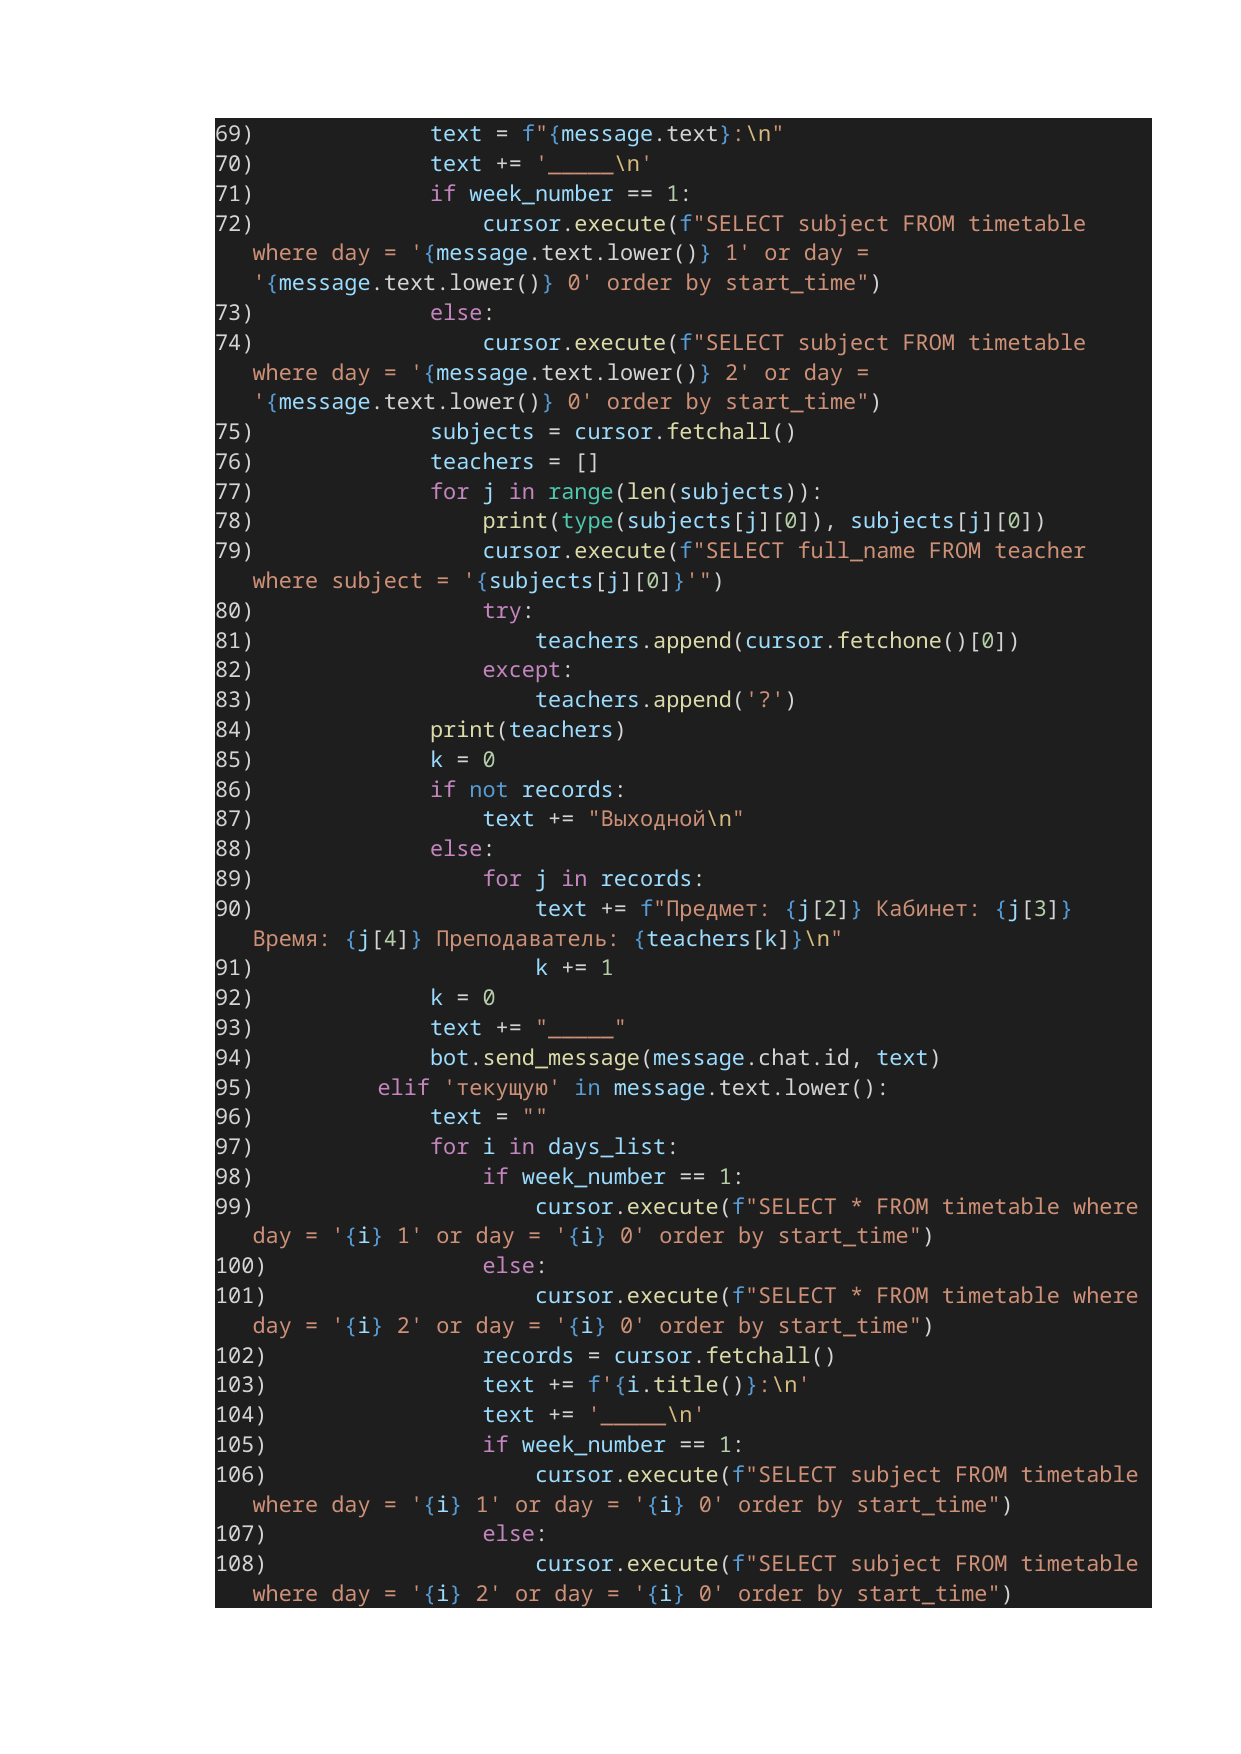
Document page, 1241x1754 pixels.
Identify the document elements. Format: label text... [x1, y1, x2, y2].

list if week_number == 1: [215, 1161, 1152, 1191]
list text += "Выходной\n" [215, 803, 1152, 833]
list text += '_____\n' [215, 1399, 1152, 1429]
list cursor.execute(f"SELECT subject FROM timetable where day = '{message.text.lower()} 2' or day = '{message.text.lower()} 0' order by start_time") [215, 327, 1152, 416]
list cursor.execute(f"SELECT * FROM timetable where day = '{i} 2' or day = '{i} 0' order by start_time") [215, 1280, 1152, 1339]
list print(type(subjects[j][0]), subjects[j][0]) [215, 505, 1152, 535]
list else: [215, 833, 1152, 863]
list text = "" [215, 1101, 1152, 1131]
list if week_number == 1: [215, 178, 1152, 207]
list text += '_____\n' [215, 148, 1152, 178]
list else: [215, 1250, 1152, 1280]
list cursor.execute(f"SELECT subject FROM timetable where day = '{message.text.lower()} 1' or day = '{message.text.lower()} 0' order by start_time") [215, 207, 1152, 297]
list teachers.append(cursor.fetchone()[0]) [215, 624, 1152, 654]
list cursor.execute(f"SELECT subject FROM timetable where day = '{i} 2' or day = '{i} 0' order by start_time") [215, 1548, 1152, 1608]
list teachers.append('?') [215, 684, 1152, 714]
list cursor.execute(f"SELECT * FROM timetable where day = '{i} 1' or day = '{i} 0' order by start_time") [215, 1191, 1152, 1250]
list print(teachers) [215, 714, 1152, 744]
list cursor.execute(f"SELECT subject FROM timetable where day = '{i} 1' or day = '{i} 0' order by start_time") [215, 1459, 1152, 1518]
list records = cursor.fetchall() [215, 1339, 1152, 1369]
list text += f'{i.title()}:\n' [215, 1369, 1152, 1399]
list cursor.execute(f"SELECT full_name FROM teacher where subject = '{subjects[j][0]}'") [215, 535, 1152, 595]
list text += "_____" [215, 1012, 1152, 1042]
list text = f"{message.text}:\n" [215, 118, 1152, 148]
list for j in records: [215, 863, 1152, 893]
list try: [215, 595, 1152, 624]
list if not records: [215, 773, 1152, 803]
list for j in range(len(subjects)): [215, 476, 1152, 505]
list else: [215, 1518, 1152, 1548]
list text += f"Предмет: {j[2]} Кабинет: {j[3]} Время: {j[4]} Преподаватель: {teachers[k]}\n" [215, 893, 1152, 952]
list teachers = [] [215, 446, 1152, 476]
list k = 0 [215, 744, 1152, 773]
list if week_number == 1: [215, 1429, 1152, 1459]
list subjects = cursor.fetchall() [215, 416, 1152, 446]
list except: [215, 654, 1152, 684]
list k += 1 [215, 952, 1152, 982]
list elif 'текущую' in message.text.lower(): [215, 1071, 1152, 1101]
list k = 0 [215, 982, 1152, 1012]
list for i in days_list: [215, 1131, 1152, 1161]
list bot.send_message(message.chat.id, text) [215, 1042, 1152, 1071]
list else: [215, 297, 1152, 327]
